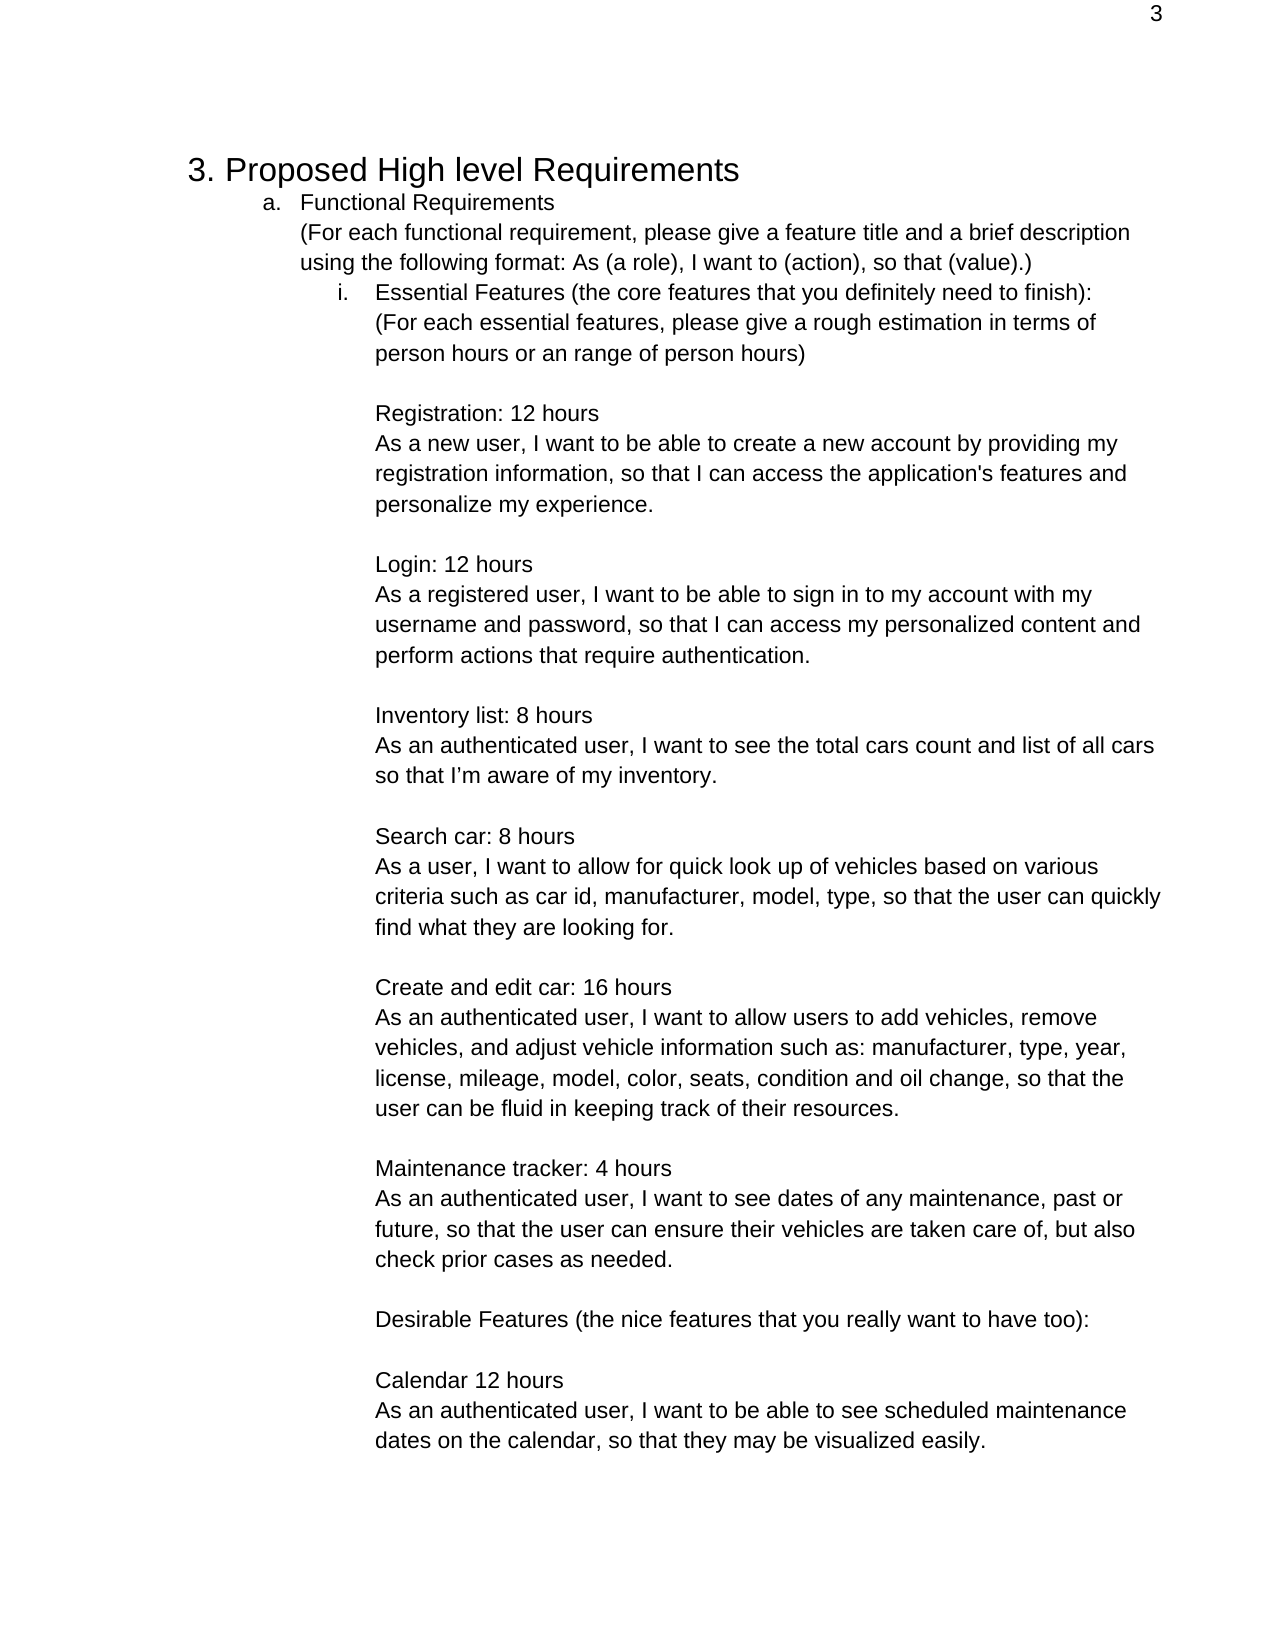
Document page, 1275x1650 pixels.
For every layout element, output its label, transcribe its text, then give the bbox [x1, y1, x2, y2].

subtitle Proposed High level Requirements [187, 150, 1162, 188]
text Search car: 8 hours [375, 823, 1162, 849]
text As a new user, I want to be able to create a new account by providing my registration information, so that I can access the application's features and personalize my experience. [375, 430, 1162, 517]
text As a registered user, I want to be able to sign in to my account with my username and password, so that I can access my personalized content and perform actions that require authentication. [375, 581, 1162, 668]
list Functional Requirements (For each functional requirement, please give a feature title and a brief description using the following format: As (a role), I want to (action), so that (value).) [262, 188, 1162, 275]
text As an authenticated user, I want to see the total cars count and list of all cars so that I’m aware of my inventory. [375, 732, 1162, 789]
text As an authenticated user, I want to allow users to add vehicles, remove vehicles, and adjust vehicle information such as: manufacturer, type, year, license, mileage, model, color, seats, condition and oil change, so that the user can be fluid in keeping track of their resources. [375, 1004, 1162, 1121]
text Create and edit car: 16 hours [375, 974, 1162, 1000]
text As an authenticated user, I want to be able to see scheduled maintenance dates on the calendar, so that they may be visualized easily. [375, 1397, 1162, 1453]
text Desirable Features (the nice features that you really want to have too): [375, 1306, 1162, 1332]
text Maintenance tracker: 4 hours [375, 1155, 1162, 1181]
list Essential Features (the core features that you definitely need to finish): [337, 279, 1162, 305]
text As a user, I want to allow for quick look up of vehicles based on various criteria such as car id, manufacturer, model, type, so that the user can quickly find what they are looking for. [375, 853, 1162, 940]
text As an authenticated user, I want to see dates of any maintenance, past or future, so that the user can ensure their vehicles are taken care of, but also check prior cases as needed. [375, 1185, 1162, 1272]
text Inventory list: 8 hours [375, 702, 1162, 728]
text Calendar 12 hours [375, 1367, 1162, 1393]
text Registration: 12 hours [375, 400, 1162, 426]
text Login: 12 hours [375, 551, 1162, 577]
text (For each essential features, please give a rough estimation in terms of person hours or an range of person hours) [375, 309, 1162, 366]
